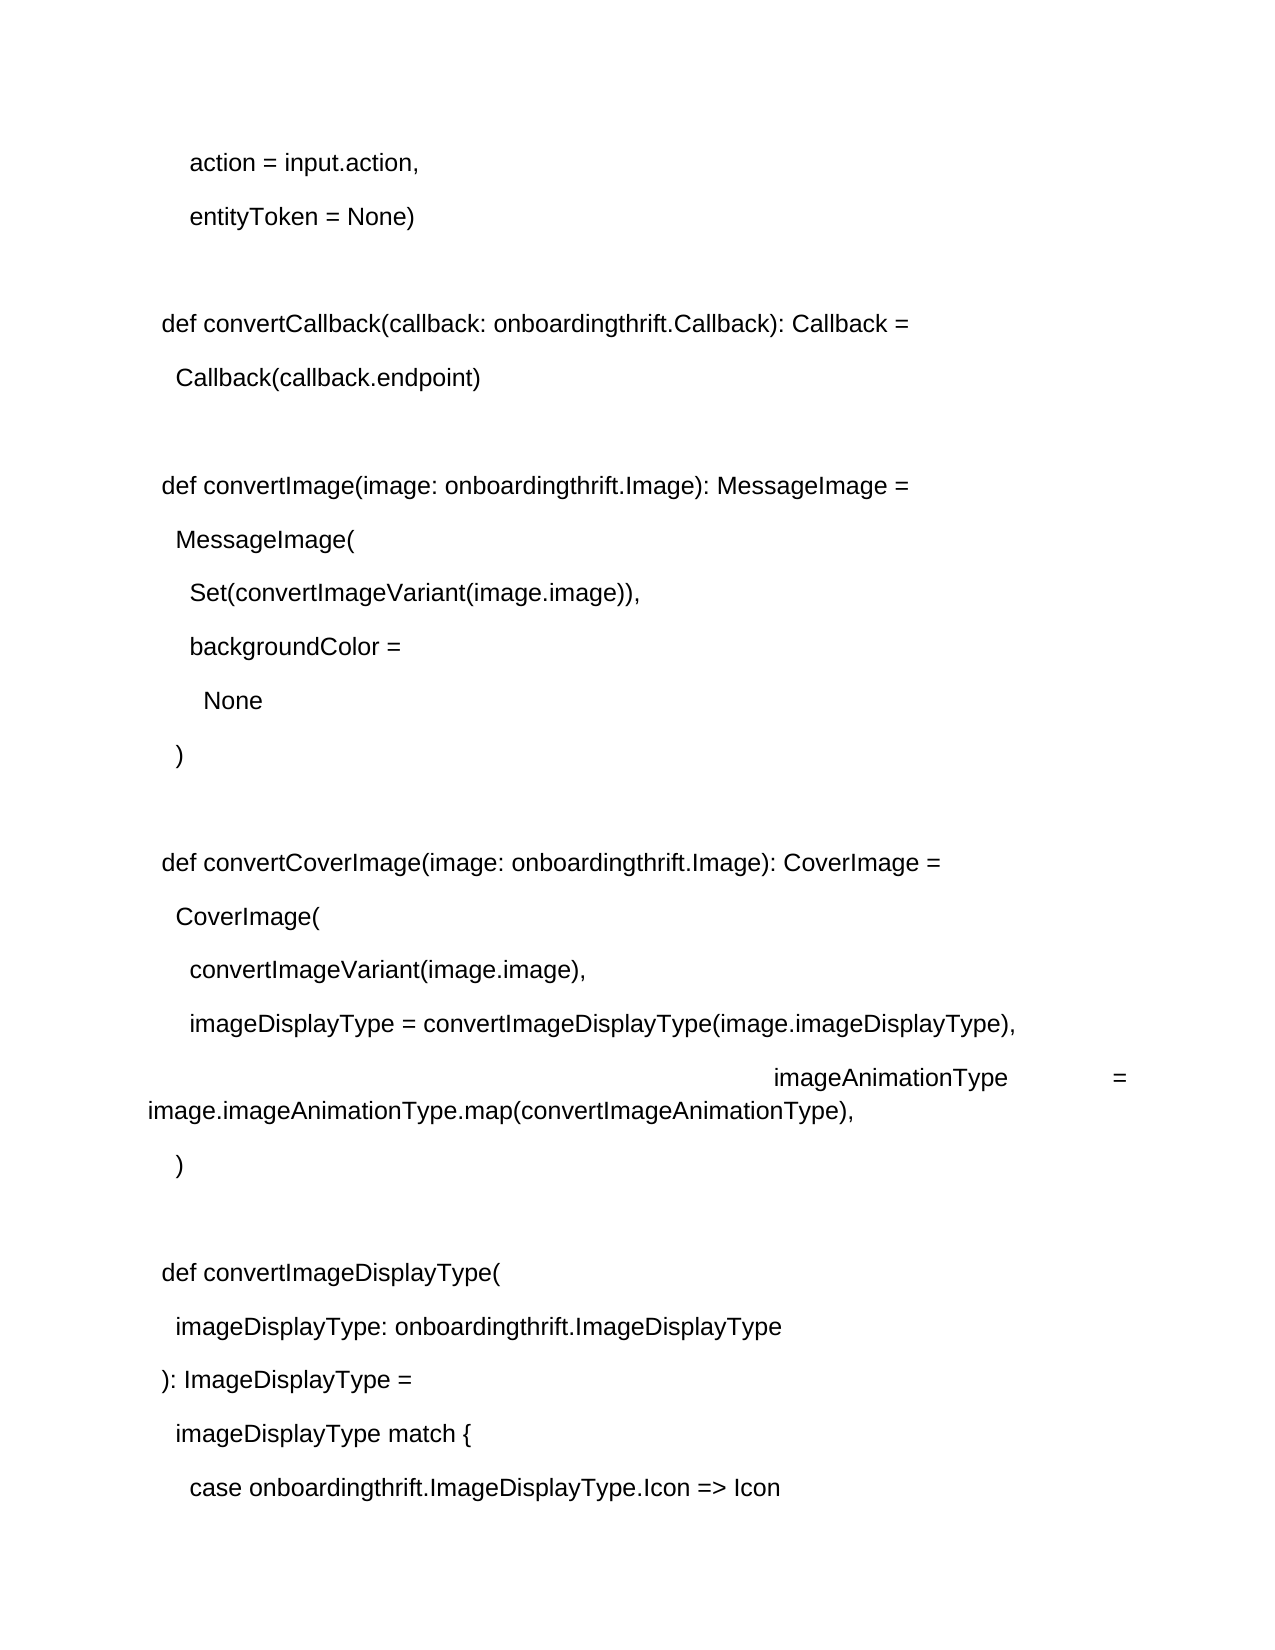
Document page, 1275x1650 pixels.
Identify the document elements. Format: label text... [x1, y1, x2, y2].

text def convertCoverImage(image: onboardingthrift.Image): CoverImage = [148, 848, 1127, 876]
text ) [148, 740, 1127, 769]
text imageDisplayType = convertImageDisplayType(image.imageDisplayType), [148, 1009, 1127, 1038]
text Set(convertImageVariant(image.image)), [148, 578, 1127, 607]
text def convertCallback(callback: onboardingthrift.Callback): Callback = [148, 309, 1127, 338]
text Callback(callback.endpoint) [148, 363, 1127, 392]
text imageDisplayType match { [148, 1419, 1127, 1448]
text CoverImage( [148, 902, 1127, 930]
text imageDisplayType: onboardingthrift.ImageDisplayType [148, 1312, 1127, 1340]
text case onboardingthrift.ImageDisplayType.Icon => Icon [148, 1473, 1127, 1502]
text backgroundColor = [148, 632, 1127, 661]
text MessageImage( [148, 524, 1127, 553]
text def convertImage(image: onboardingthrift.Image): MessageImage = [148, 471, 1127, 499]
text ) [148, 1150, 1127, 1179]
text def convertImageDisplayType( [148, 1258, 1127, 1286]
text action = input.action, [148, 148, 1127, 176]
text convertImageVariant(image.image), [148, 955, 1127, 984]
text None [148, 686, 1127, 715]
text entityToken = None) [148, 201, 1127, 230]
text ): ImageDisplayType = [148, 1365, 1127, 1394]
text imageAnimationType = image.imageAnimationType.map(convertImageAnimationType), [148, 1063, 1127, 1125]
